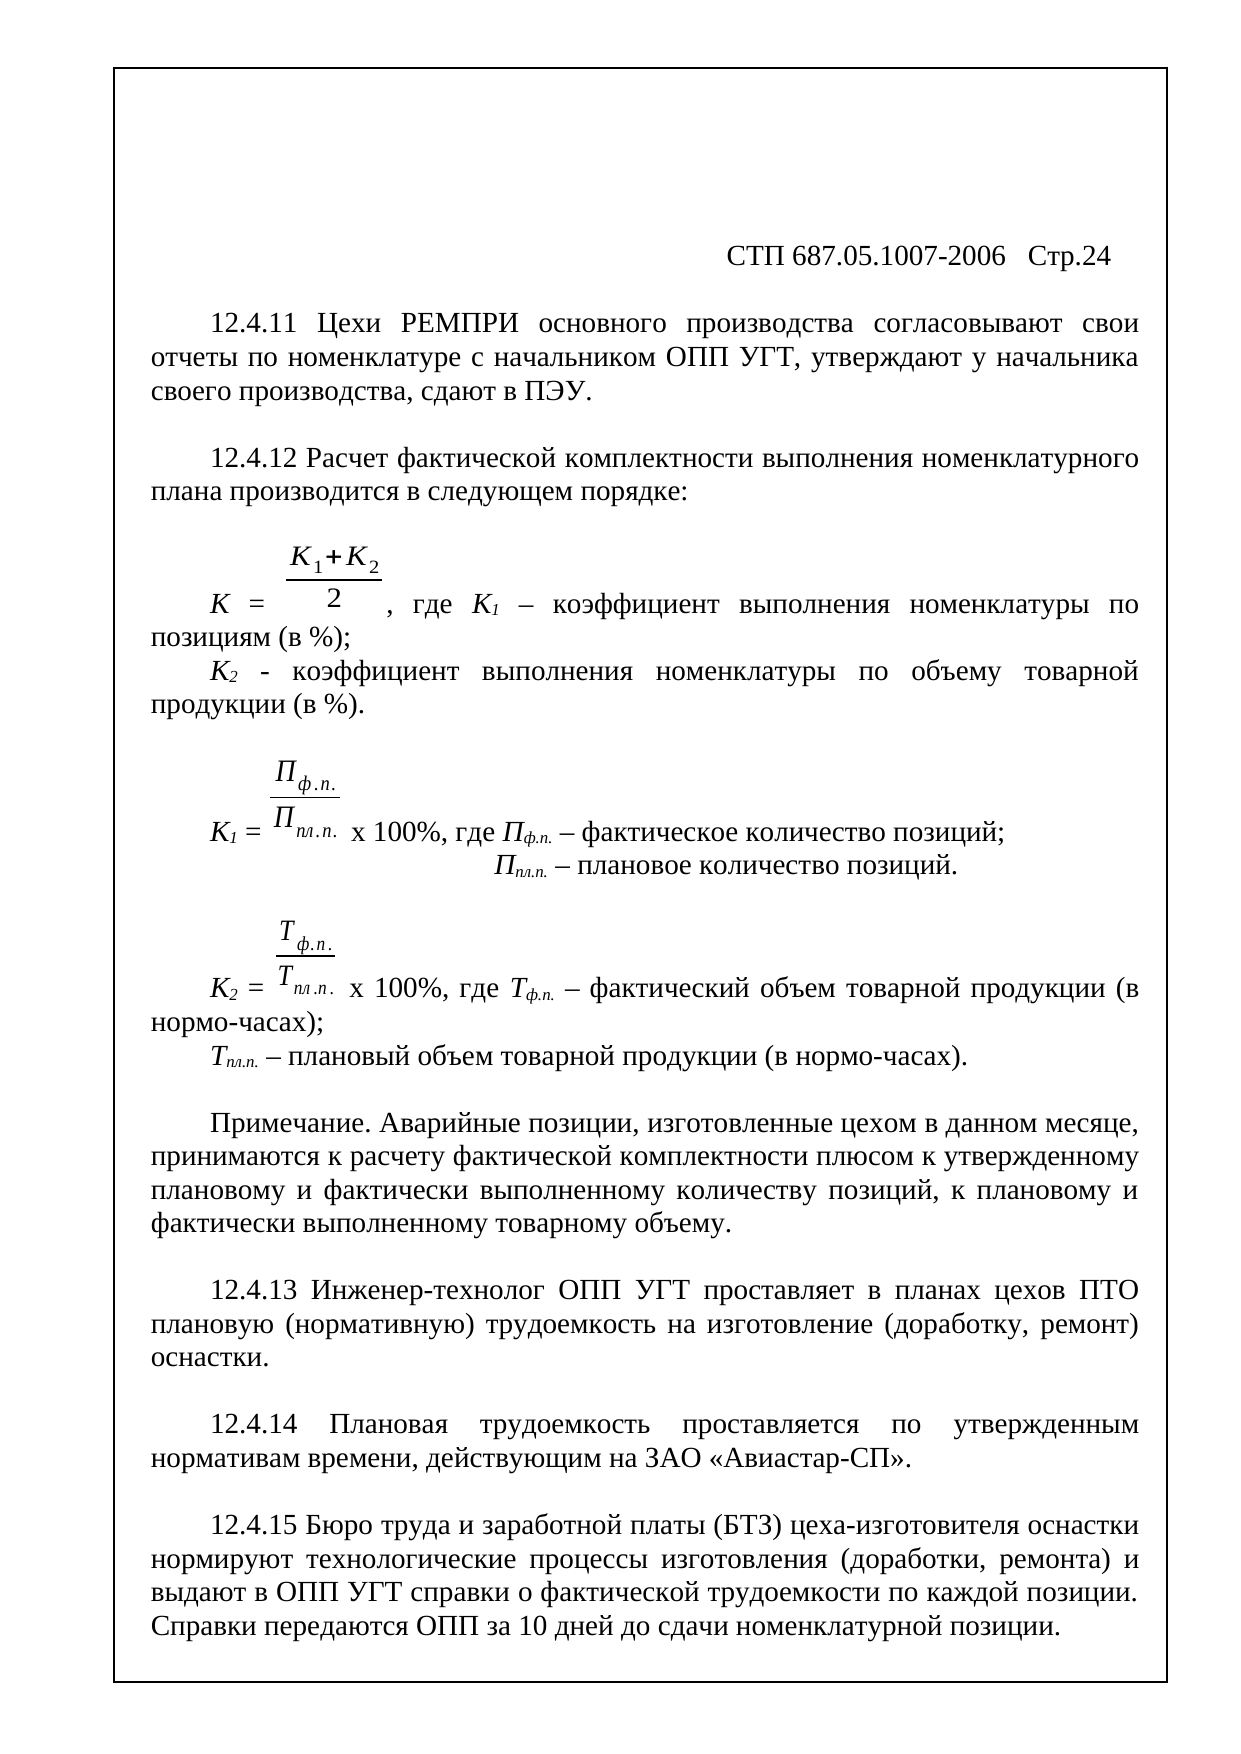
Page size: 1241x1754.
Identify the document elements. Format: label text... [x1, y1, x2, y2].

text 12.4.14 Плановая трудоемкость проставляется по утвержденным нормативам времени, действующим на ЗАО «Авиастар-СП». [151, 1407, 1140, 1474]
text К2 - коэффициент выполнения номенклатуры по объему товарной продукции (в %). [151, 653, 1140, 720]
subtitle СТП 687.05.1007-2006 Стр.24 [136, 238, 1157, 272]
text К2 = х 100%, где Тф.п. – фактический объем товарной продукции (в нормо-часах); [151, 914, 1140, 1038]
text 12.4.11 Цехи РЕМПРИ основного производства согласовывают свои отчеты по номенклатуре с начальником ОПП УГТ, утверждают у начальника своего производства, сдают в ПЭУ. [151, 306, 1140, 406]
text 12.4.15 Бюро труда и заработной платы (БТЗ) цеха-изготовителя оснастки нормируют технологические процессы изготовления (доработки, ремонта) и выдают в ОПП УГТ справки о фактической трудоемкости по каждой позиции. Справки передаются ОПП за 10 дней до сдачи номенклатурной позиции. [151, 1507, 1140, 1641]
text Примечание. Аварийные позиции, изготовленные цехом в данном месяце, принимаются к расчету фактической комплектности плюсом к утвержденному плановому и фактически выполненному количеству позиций, к плановому и фактически выполненному товарному объему. [151, 1105, 1140, 1239]
text 12.4.13 Инженер-технолог ОПП УГТ проставляет в планах цехов ПТО плановую (нормативную) трудоемкость на изготовление (доработку, ремонт) оснастки. [151, 1272, 1140, 1373]
text Ппл.п. – плановое количество позиций. [151, 847, 1140, 881]
text 12.4.12 Расчет фактической комплектности выполнения номенклатурного плана производится в следующем порядке: [151, 440, 1140, 507]
text Тпл.п. – плановый объем товарной продукции (в нормо-часах). [151, 1038, 1140, 1071]
text К1 = х 100%, где Пф.п. – фактическое количество позиций; [151, 754, 1140, 847]
text К = , где К1 – коэффициент выполнения номенклатуры по позициям (в %); [151, 540, 1140, 653]
